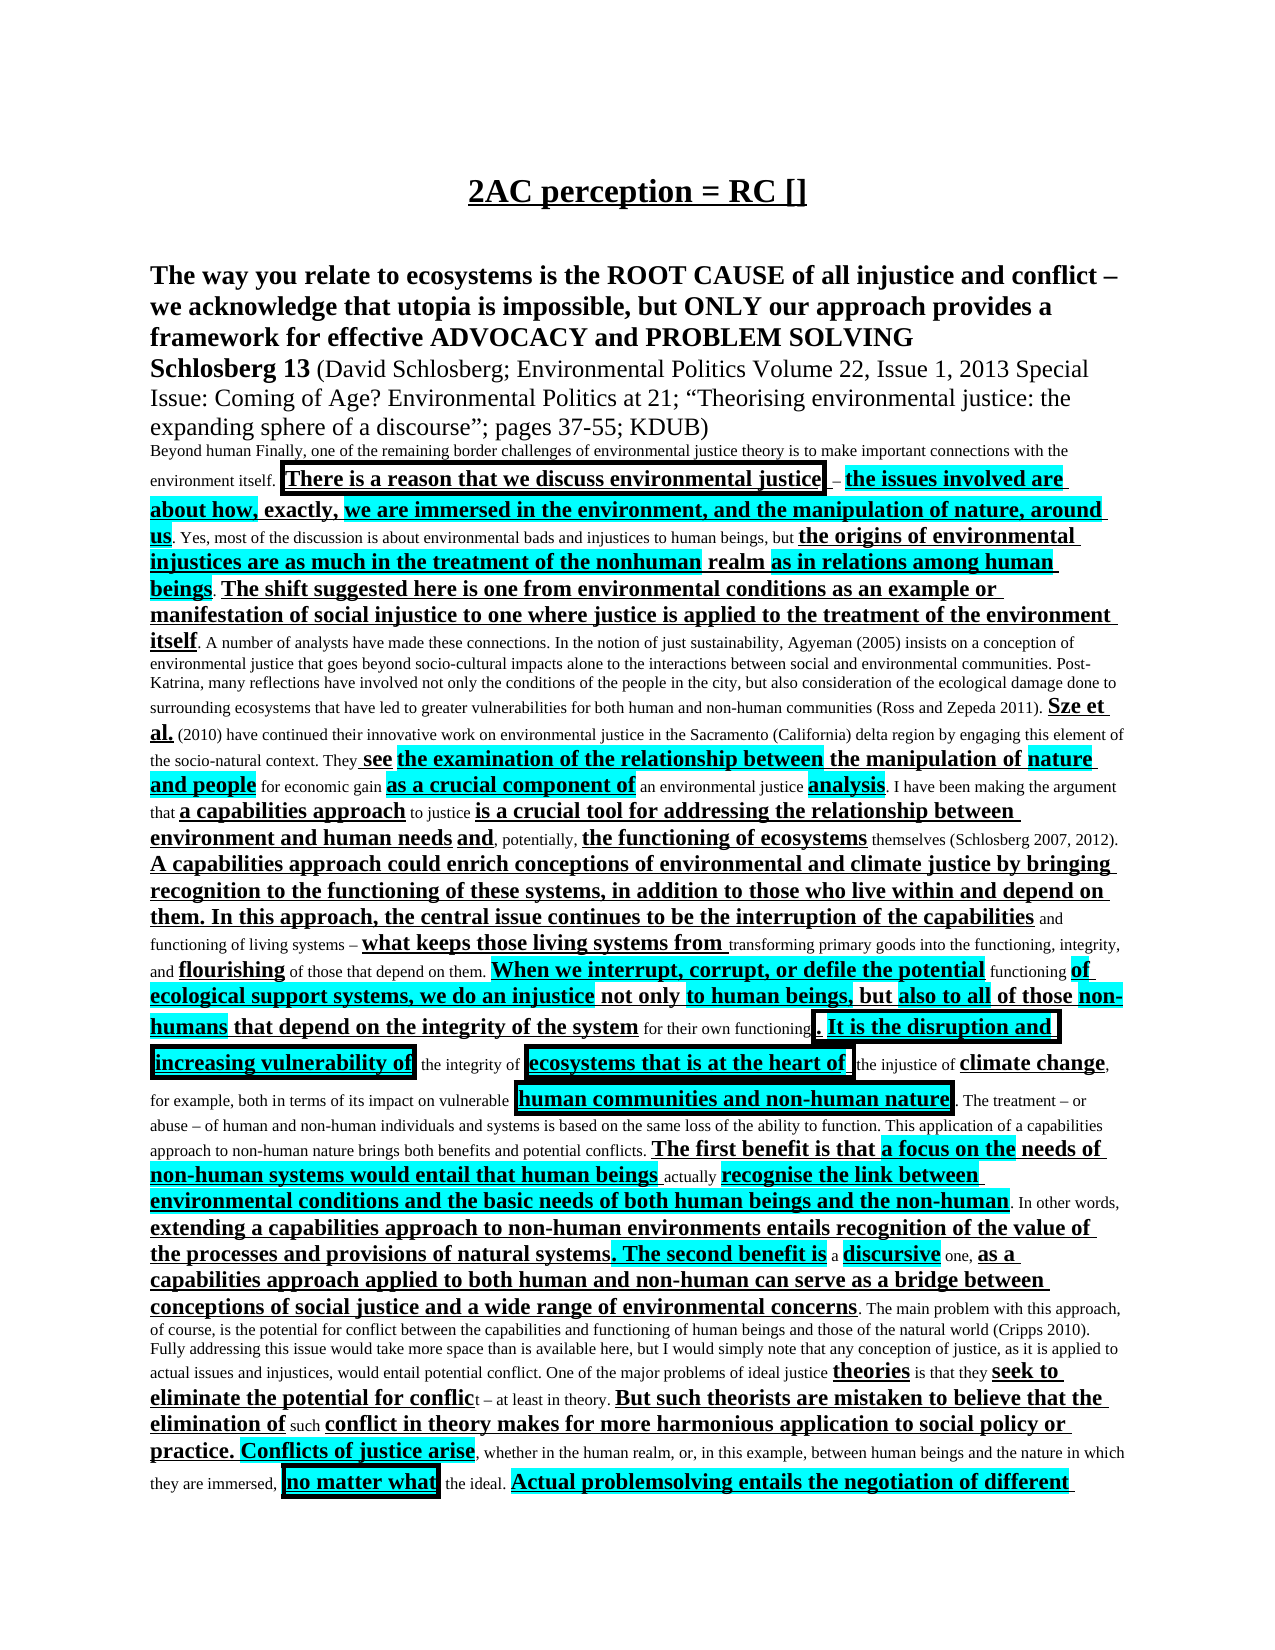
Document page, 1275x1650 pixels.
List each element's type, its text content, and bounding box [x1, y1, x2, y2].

subtitle 2AC perception = RC [] [150, 171, 1125, 209]
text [150, 441, 1125, 1499]
text Schlosberg 13 (David Schlosberg; Environmental Politics Volume 22, Issue 1, 2013 Special Issue: Coming of Age? Environmental Politics at 21; “Theorising environmental justice: the expanding sphere of a discourse”; pages 37-55; KDUB) [150, 352, 1125, 441]
subtitle The way you relate to ecosystems is the ROOT CAUSE of all injustice and conflict – we acknowledge that utopia is impossible, but ONLY our approach provides a framework for effective ADVOCACY and PROBLEM SOLVING [150, 259, 1125, 352]
